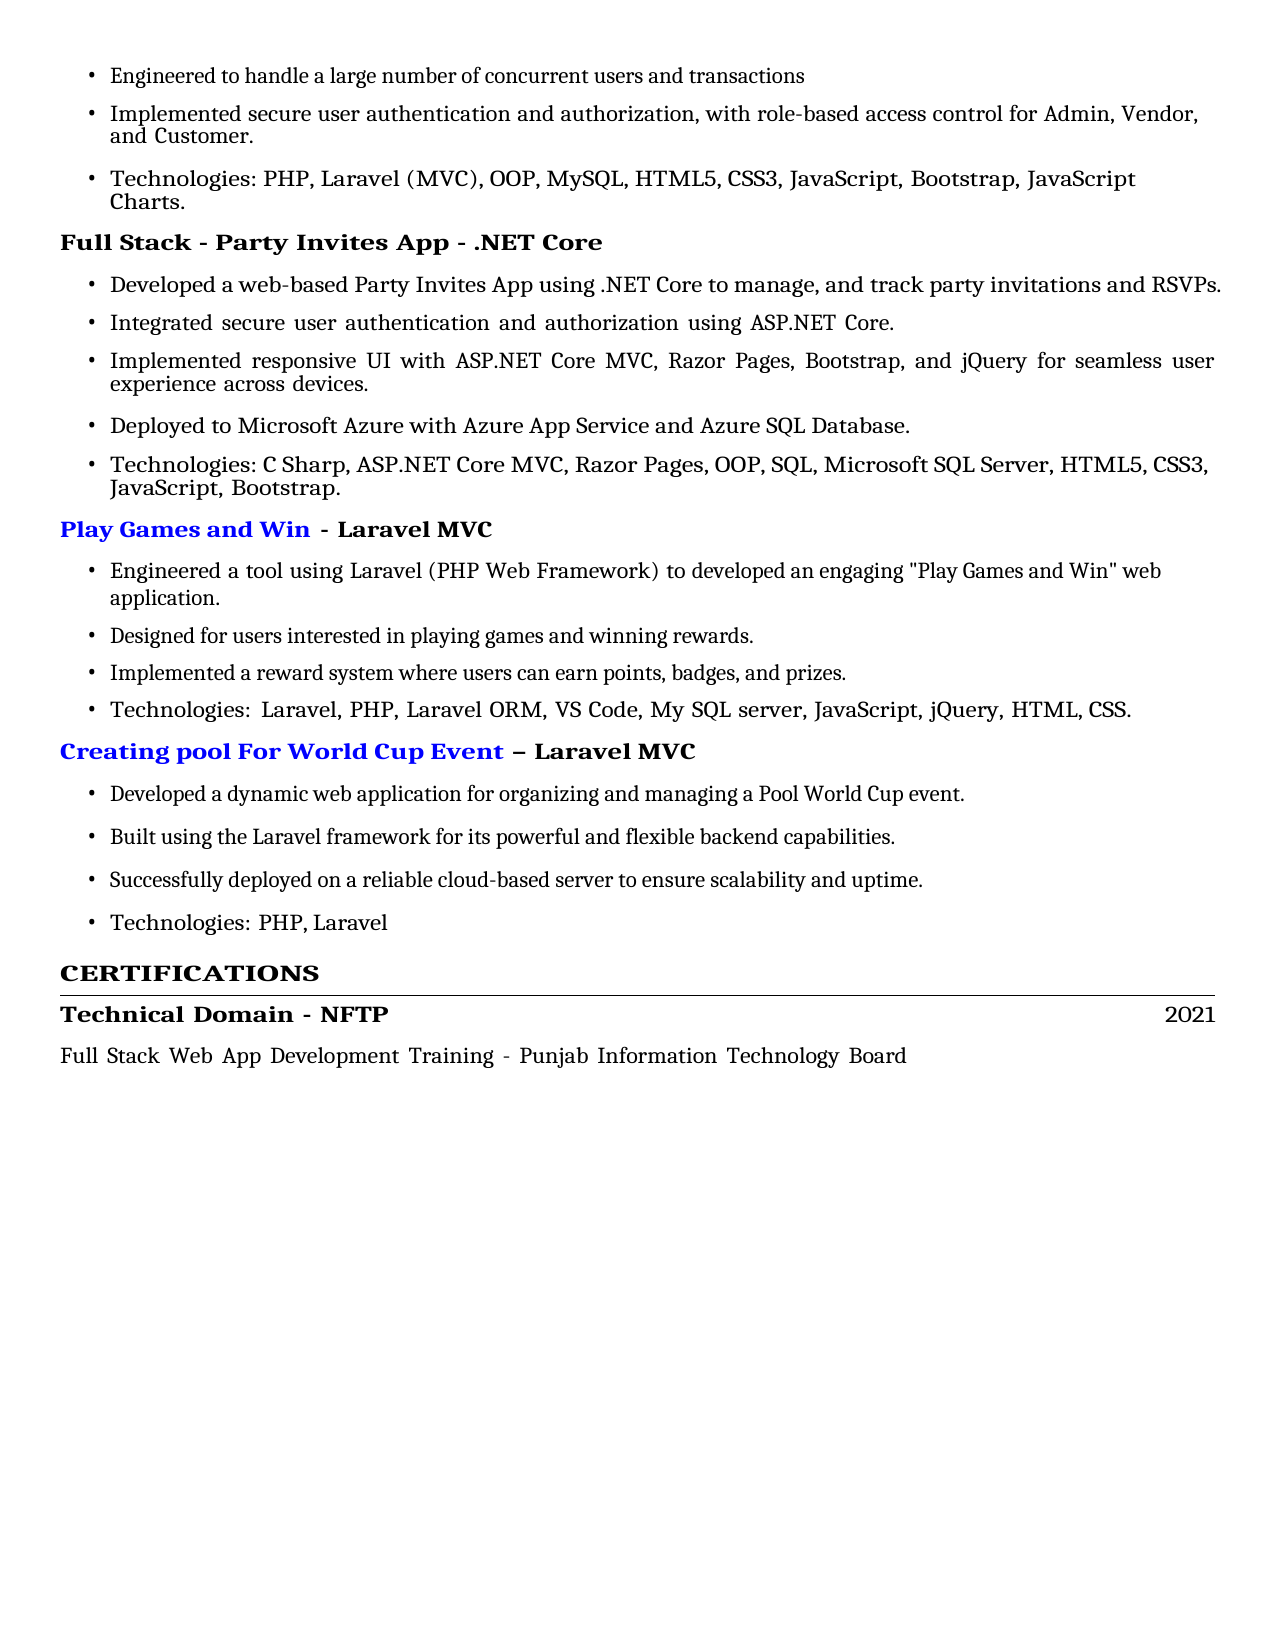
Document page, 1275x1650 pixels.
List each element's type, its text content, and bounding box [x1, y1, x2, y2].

list Technologies: PHP, Laravel (MVC), OOP, MySQL, HTML5, CSS3, JavaScript, Bootstrap, JavaScript Charts. [87, 165, 1215, 215]
list Engineered a tool using Laravel (PHP Web Framework) to developed an engaging "Play Games and Win" web application. [87, 554, 1227, 611]
list Integrated secure user authentication and authorization using ASP.NET Core. [87, 306, 1227, 337]
list Implemented a reward system where users can earn points, badges, and prizes. [87, 659, 1215, 686]
subtitle Full Stack - Party Invites App - .NET Core [60, 230, 1227, 256]
subtitle Play Games and Win - Laravel MVC [60, 516, 1227, 543]
list Designed for users interested in playing games and winning rewards. [87, 621, 1215, 649]
list Successfully deployed on a reliable cloud-based server to ensure scalability and uptime. [87, 863, 1227, 894]
list Developed a web-based Party Invites App using .NET Core to manage, and track party invitations and RSVPs. [87, 267, 1227, 299]
subtitle Creating pool For World Cup Event – Laravel MVC [60, 738, 1227, 765]
list Technologies: PHP, Laravel [87, 906, 1227, 937]
list Implemented responsive UI with ASP.NET Core MVC, Razor Pages, Bootstrap, and jQuery for seamless user experience across devices. [87, 347, 1215, 397]
text Full Stack Web App Development Training - Punjab Information Technology Board [60, 1043, 1227, 1069]
subtitle Technical Domain - NFTP 2021 [60, 1002, 1227, 1028]
subtitle CERTIFICATIONS [60, 960, 1227, 987]
list Developed a dynamic web application for organizing and managing a Pool World Cup event. [87, 777, 1227, 808]
list Technologies: Laravel, PHP, Laravel ORM, VS Code, My SQL server, JavaScript, jQuery, HTML, CSS. [87, 696, 1215, 723]
list Engineered to handle a large number of concurrent users and transactions [87, 62, 1215, 89]
list Technologies: C Sharp, ASP.NET Core MVC, Razor Pages, OOP, SQL, Microsoft SQL Server, HTML5, CSS3, JavaScript, Bootstrap. [87, 451, 1215, 501]
list Built using the Laravel framework for its powerful and flexible backend capabilities. [87, 820, 1227, 851]
list Deployed to Microsoft Azure with Azure App Service and Azure SQL Database. [87, 409, 1227, 441]
list Implemented secure user authentication and authorization, with role-based access control for Admin, Vendor, and Customer. [87, 99, 1215, 150]
